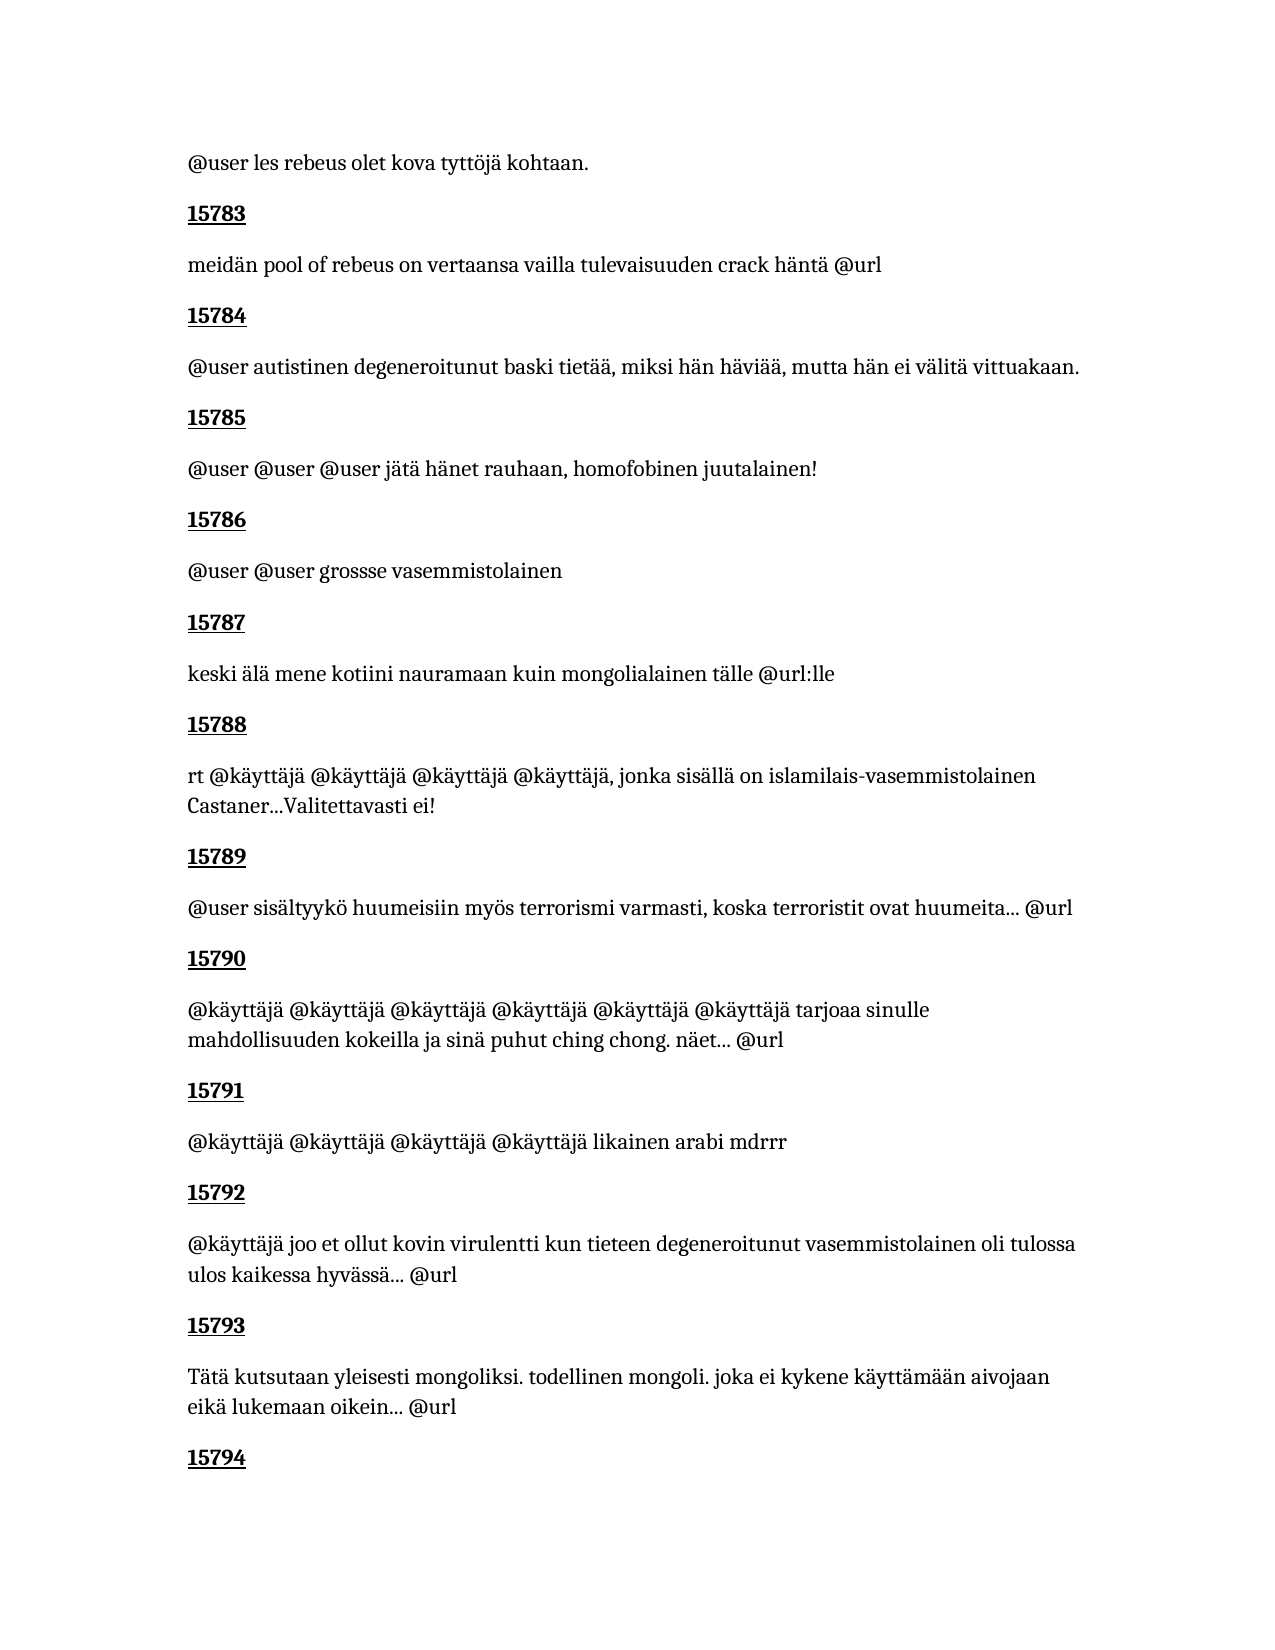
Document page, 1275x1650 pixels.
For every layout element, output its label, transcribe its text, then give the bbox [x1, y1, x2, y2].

text 15786 [187, 507, 1087, 534]
text 15784 [187, 303, 1087, 329]
text @user @user grossse vasemmistolainen [187, 558, 1087, 585]
text @user autistinen degeneroitunut baski tietää, miksi hän häviää, mutta hän ei välitä vittuakaan. [187, 354, 1087, 381]
text @käyttäjä joo et ollut kovin virulentti kun tieteen degeneroitunut vasemmistolainen oli tulossa ulos kaikessa hyvässä... @url [187, 1231, 1087, 1288]
text @user @user @user jätä hänet rauhaan, homofobinen juutalainen! [187, 456, 1087, 483]
text 15785 [187, 405, 1087, 432]
text @käyttäjä @käyttäjä @käyttäjä @käyttäjä @käyttäjä @käyttäjä tarjoaa sinulle mahdollisuuden kokeilla ja sinä puhut ching chong. näet... @url [187, 997, 1087, 1053]
text 15790 [187, 946, 1087, 972]
text 15792 [187, 1180, 1087, 1207]
text 15791 [187, 1078, 1087, 1104]
text keski älä mene kotiini nauramaan kuin mongolialainen tälle @url:lle [187, 660, 1087, 687]
text meidän pool of rebeus on vertaansa vailla tulevaisuuden crack häntä @url [187, 252, 1087, 278]
text @user les rebeus olet kova tyttöjä kohtaan. [187, 150, 1087, 176]
text rt @käyttäjä @käyttäjä @käyttäjä @käyttäjä, jonka sisällä on islamilais-vasemmistolainen Castaner...Valitettavasti ei! [187, 762, 1087, 819]
text 15788 [187, 711, 1087, 738]
text @käyttäjä @käyttäjä @käyttäjä @käyttäjä likainen arabi mdrrr [187, 1129, 1087, 1156]
text 15787 [187, 609, 1087, 636]
text 15794 [187, 1445, 1087, 1471]
text 15783 [187, 201, 1087, 227]
text @user sisältyykö huumeisiin myös terrorismi varmasti, koska terroristit ovat huumeita... @url [187, 895, 1087, 921]
text 15789 [187, 844, 1087, 870]
text 15793 [187, 1312, 1087, 1339]
text Tätä kutsutaan yleisesti mongoliksi. todellinen mongoli. joka ei kykene käyttämään aivojaan eikä lukemaan oikein... @url [187, 1363, 1087, 1420]
